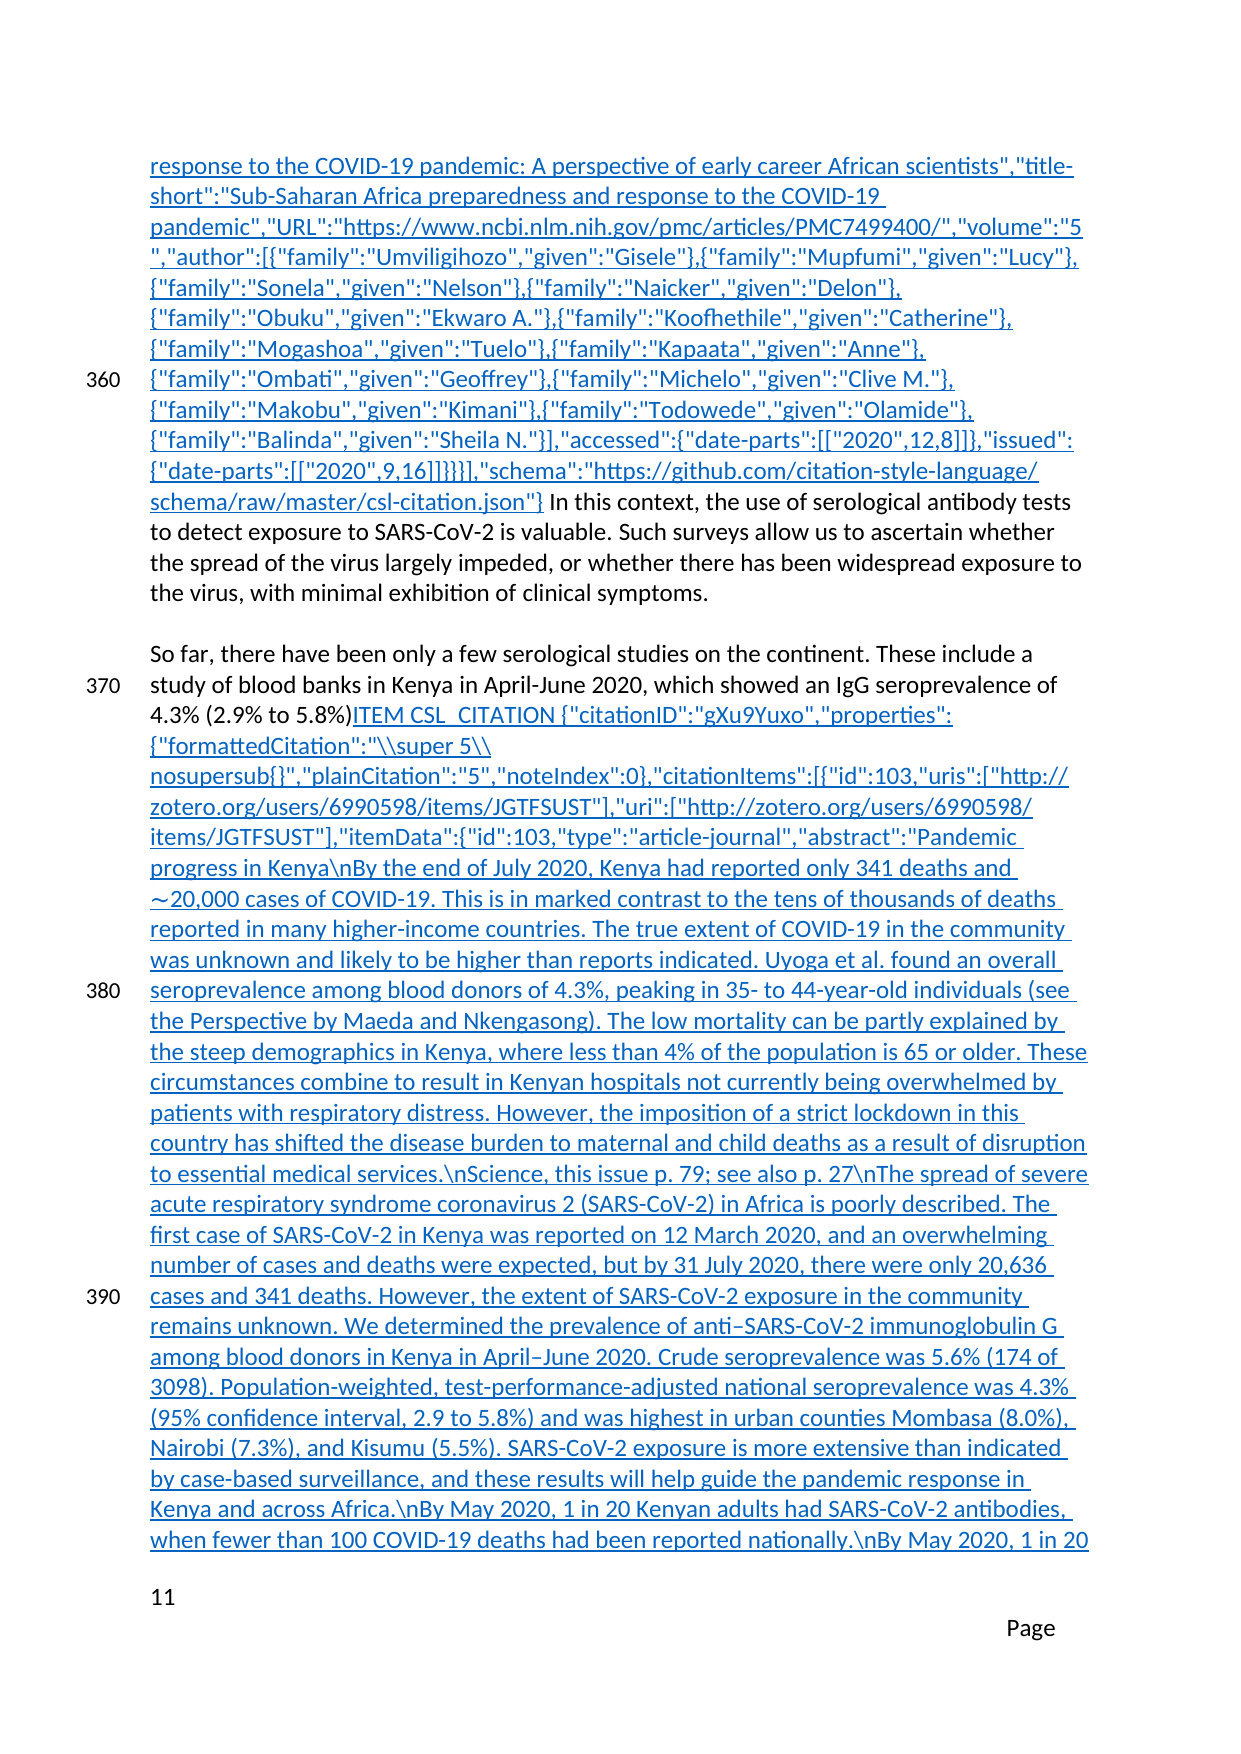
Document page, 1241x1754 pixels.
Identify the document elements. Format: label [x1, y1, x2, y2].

text [150, 150, 1090, 608]
text [150, 638, 1090, 1554]
